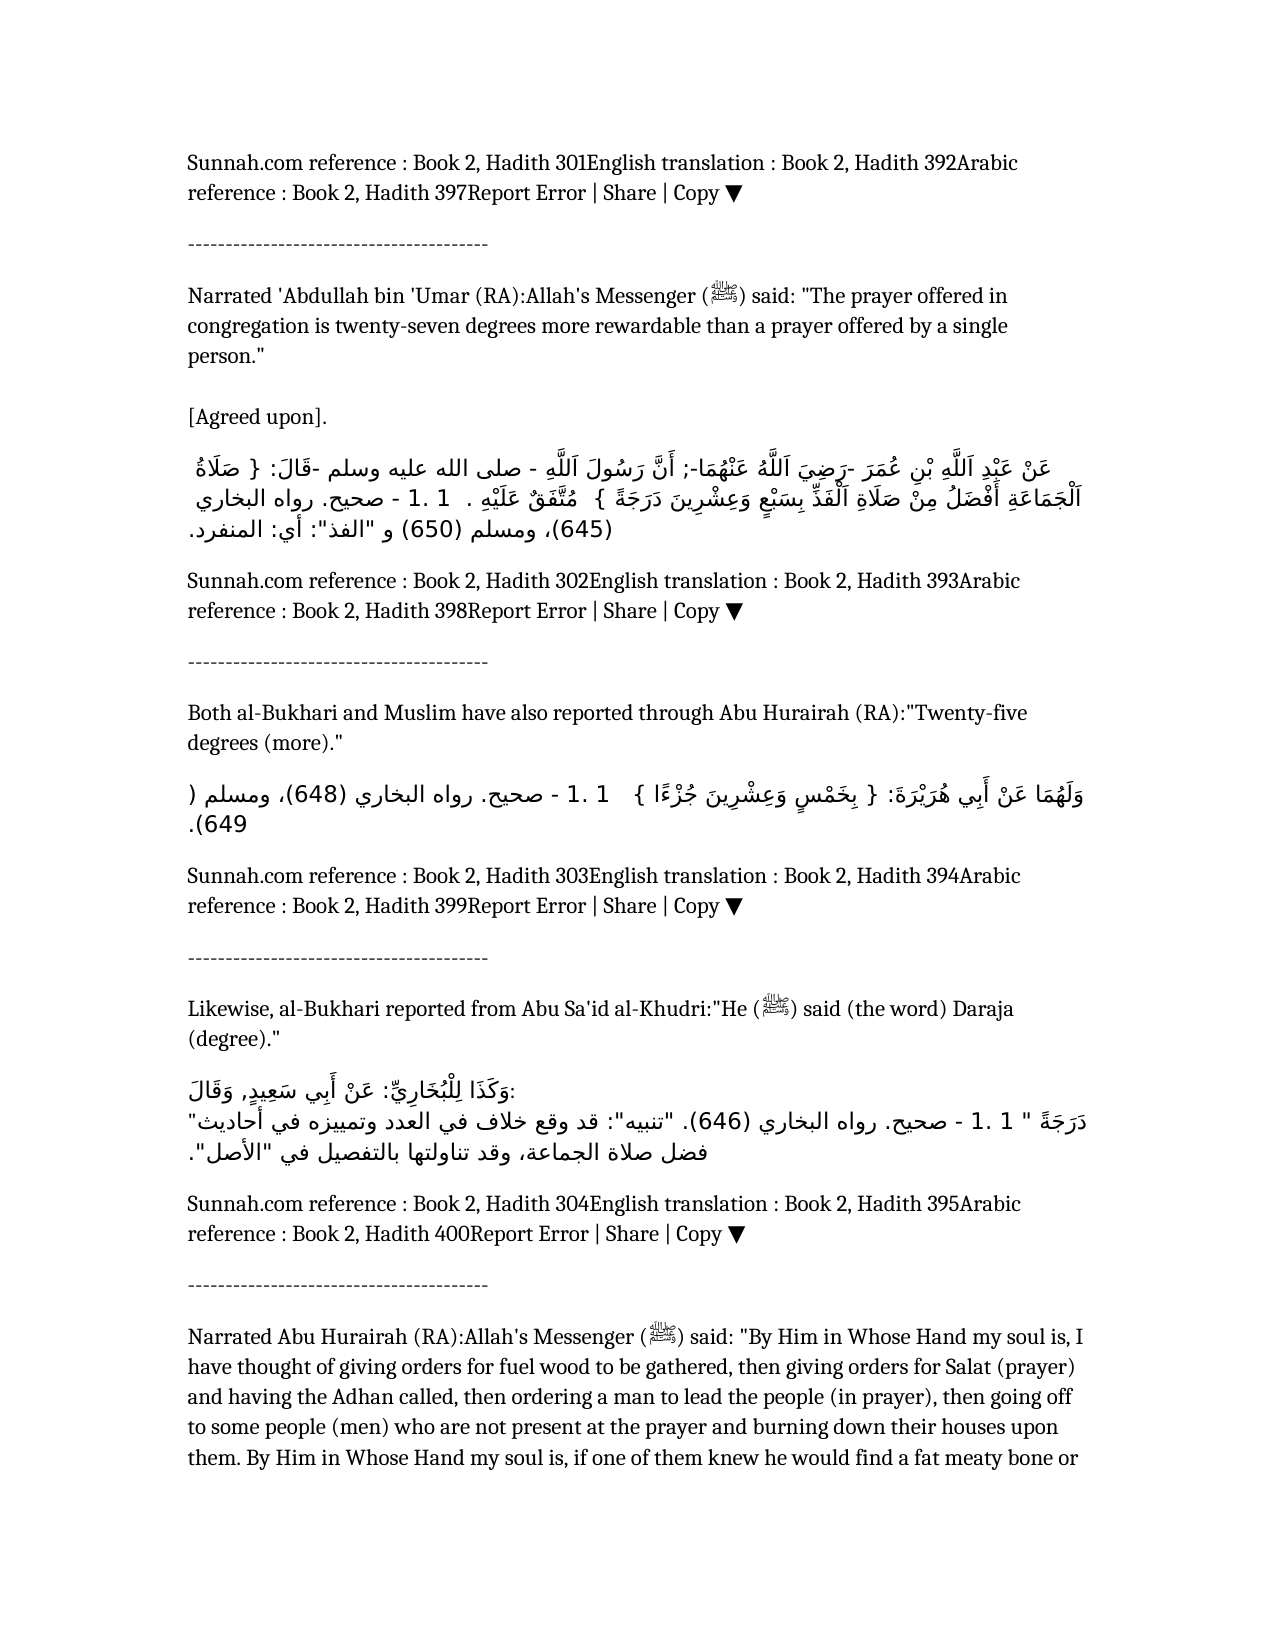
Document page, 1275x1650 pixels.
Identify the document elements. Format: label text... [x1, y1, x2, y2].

text ---------------------------------------- [187, 649, 1087, 675]
text Sunnah.com reference : Book 2, Hadith 304English translation : Book 2, Hadith 395Arabic reference : Book 2, Hadith 400Report Error | Share | Copy ▼ [187, 1191, 1087, 1247]
text Likewise, al-Bukhari reported from Abu Sa'id al-Khudri:"He (ﷺ) said (the word) Daraja (degree)." [187, 995, 1087, 1053]
text ---------------------------------------- [187, 231, 1087, 258]
text عَنْ عَبْدِ اَللَّهِ بْنِ عُمَرَ ‏-رَضِيَ اَللَّهُ عَنْهُمَا‏-; أَنَّ رَسُولَ اَللَّهِ ‏- صلى الله عليه وسلم ‏-قَالَ: { صَلَاةُ اَلْجَمَاعَةِ أَفْضَلُ مِنْ صَلَاةِ اَلْفَذِّ بِسَبْعٍ وَعِشْرِينَ دَرَجَةً } مُتَّفَقٌ عَلَيْهِ .‏ 1‏ .‏‏1 ‏- صحيح.‏ رواه البخاري (645)‏، ومسلم (650)‏ و "الفذ": أي: المنفرد.‏ [187, 455, 1087, 543]
text ---------------------------------------- [187, 944, 1087, 971]
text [187, 1323, 1087, 1471]
text وَلَهُمَا عَنْ أَبِي هُرَيْرَةَ: { بِخَمْسٍ وَعِشْرِينَ جُزْءًا } 1‏ .‏‏1 ‏- صحيح.‏ رواه البخاري (648)‏، ومسلم (649)‏.‏ [187, 781, 1087, 838]
text Sunnah.com reference : Book 2, Hadith 302English translation : Book 2, Hadith 393Arabic reference : Book 2, Hadith 398Report Error | Share | Copy ▼ [187, 567, 1087, 624]
text Narrated 'Abdullah bin 'Umar (RA):Allah's Messenger (ﷺ) said: "The prayer offered in congregation is twenty-seven degrees more rewardable than a prayer offered by a single person." [Agreed upon]. [187, 282, 1087, 430]
text ---------------------------------------- [187, 1272, 1087, 1298]
text Sunnah.com reference : Book 2, Hadith 303English translation : Book 2, Hadith 394Arabic reference : Book 2, Hadith 399Report Error | Share | Copy ▼ [187, 863, 1087, 920]
text Sunnah.com reference : Book 2, Hadith 301English translation : Book 2, Hadith 392Arabic reference : Book 2, Hadith 397Report Error | Share | Copy ▼ [187, 150, 1087, 207]
text وَكَذَا لِلْبُخَارِيِّ: عَنْ أَبِي سَعِيدٍ, وَقَالَ: "دَرَجَةً " 1‏ .‏‏1 ‏- صحيح.‏ رواه البخاري (646)‏.‏ "تنبيه": قد وقع خلاف في العدد وتمييزه في أحاديث فضل صلاة الجماعة، وقد تناولتها بالتفصيل في "الأصل".‏ [187, 1077, 1087, 1166]
text Both al-Bukhari and Muslim have also reported through Abu Hurairah (RA):"Twenty-five degrees (more)." [187, 700, 1087, 756]
